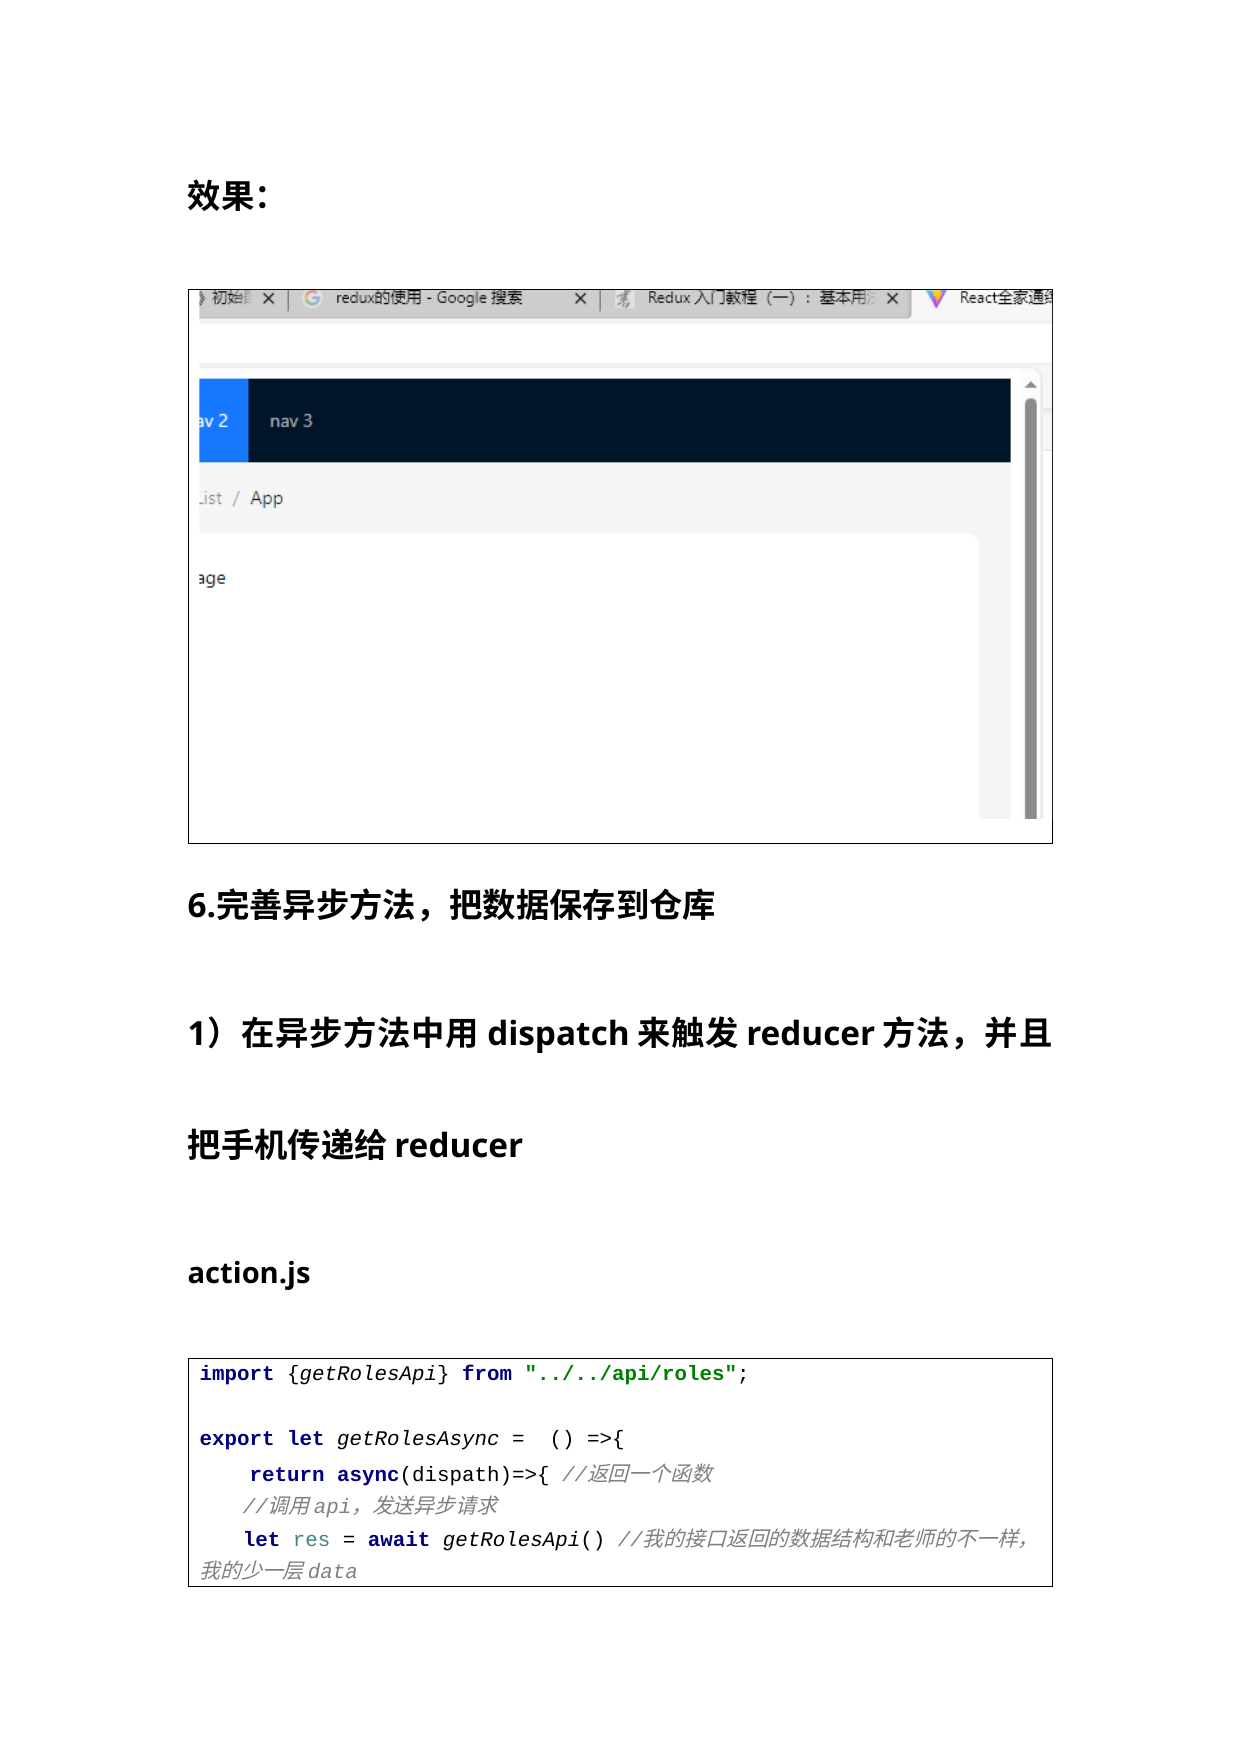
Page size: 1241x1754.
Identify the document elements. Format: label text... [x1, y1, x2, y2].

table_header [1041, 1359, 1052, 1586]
picture [199, 290, 1053, 819]
subtitle 1）在异步方法中用dispatch来触发reducer方法，并且把手机传递给reducer [187, 998, 1053, 1176]
table_header [189, 290, 1052, 843]
subtitle 效果： [187, 162, 1053, 227]
subtitle action.js [187, 1240, 1053, 1305]
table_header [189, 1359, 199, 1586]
subtitle 6.完善异步方法，把数据保存到仓库 [187, 871, 1053, 936]
